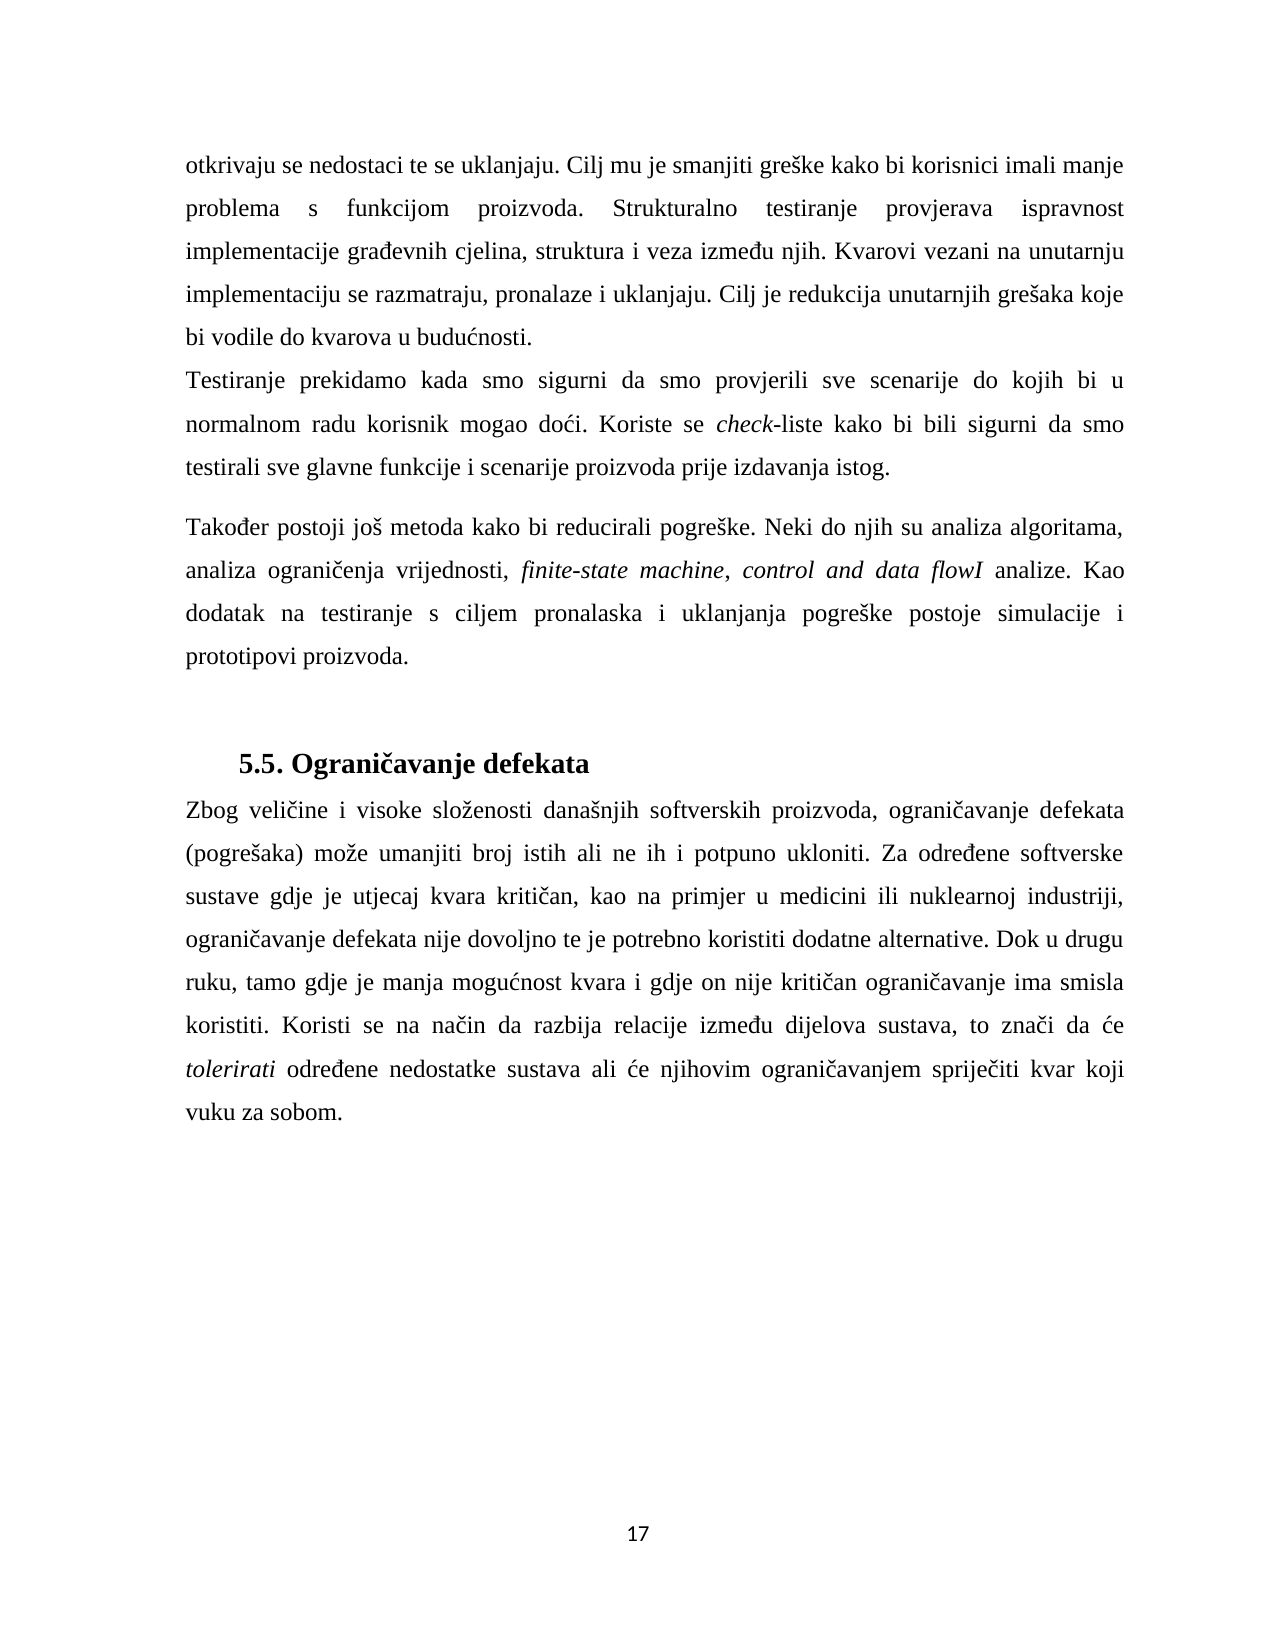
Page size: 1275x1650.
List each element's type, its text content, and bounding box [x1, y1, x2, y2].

text Zbog veličine i visoke složenosti današnjih softverskih proizvoda, ograničavanje defekata (pogrešaka) može umanjiti broj istih ali ne ih i potpuno ukloniti. Za određene softverske sustave gdje je utjecaj kvara kritičan, kao na primjer u medicini ili nuklearnoj industriji, ograničavanje defekata nije dovoljno te je potrebno koristiti dodatne alternative. Dok u drugu ruku, tamo gdje je manja mogućnost kvara i gdje on nije kritičan ograničavanje ima smisla koristiti. Koristi se na način da razbija relacije između dijelova sustava, to znači da će tolerirati određene nedostatke sustava ali će njihovim ograničavanjem spriječiti kvar koji vuku za sobom. [185, 795, 1125, 1126]
text Također postoji još metoda kako bi reducirali pogreške. Neki do njih su analiza algoritama, analiza ograničenja vrijednosti, finite-state machine, control and data flowI analize. Kao dodatak na testiranje s ciljem pronalaska i uklanjanja pogreške postoje simulacije i prototipovi proizvoda. [185, 512, 1125, 670]
subtitle . Ograničavanje defekata [239, 746, 1125, 780]
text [185, 150, 1125, 351]
text Testiranje prekidamo kada smo sigurni da smo provjerili sve scenarije do kojih bi u normalnom radu korisnik mogao doći. Koriste se check-liste kako bi bili sigurni da smo testirali sve glavne funkcije i scenarije proizvoda prije izdavanja istog. [185, 366, 1125, 481]
